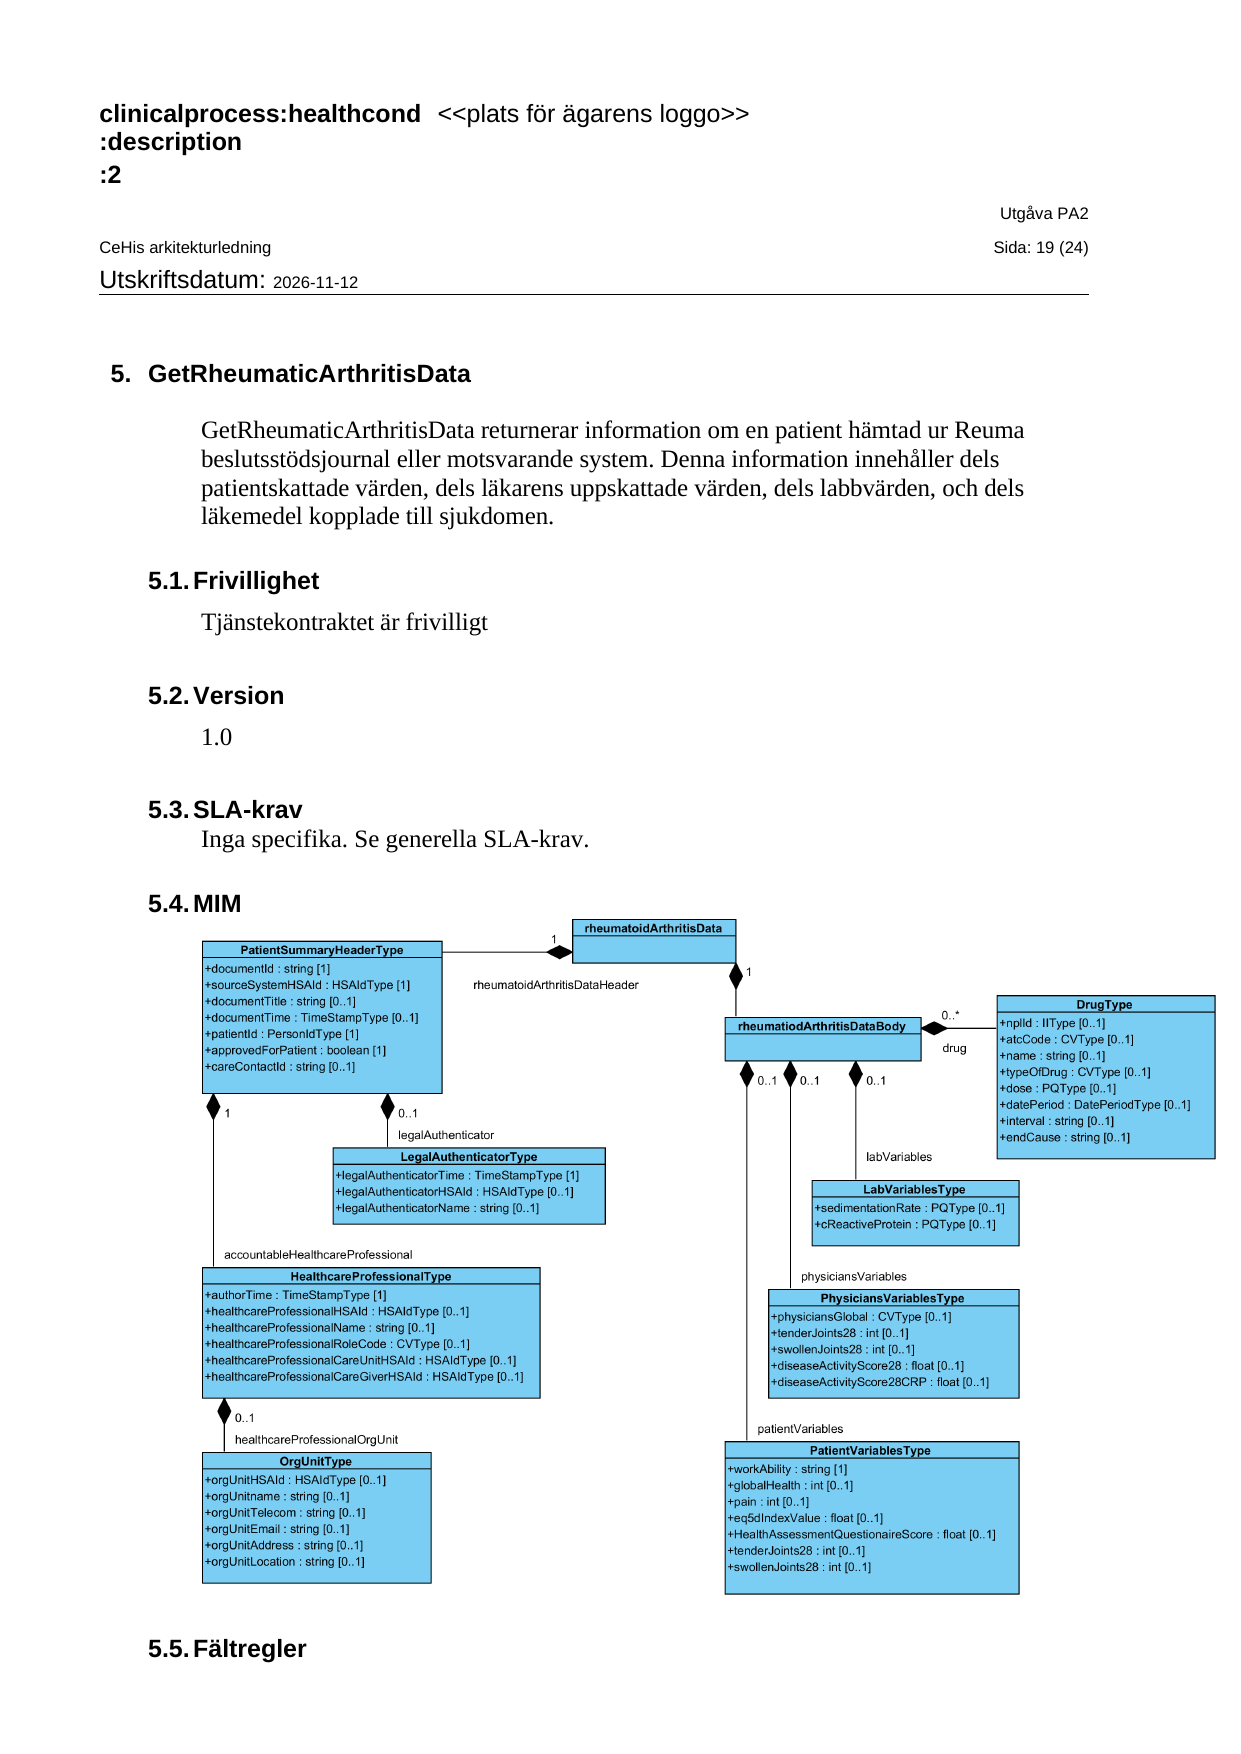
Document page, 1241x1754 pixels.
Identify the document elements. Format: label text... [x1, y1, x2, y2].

subtitle GetRheumaticArthritisData [110, 359, 1128, 416]
text SLA-krav [148, 795, 1128, 824]
text Version [148, 681, 1128, 709]
text Inga specifika. Se generella SLA-krav. [201, 824, 1128, 853]
text MIM [148, 889, 1128, 917]
text 1.0 [201, 722, 1056, 751]
text Frivillighet [148, 566, 1128, 595]
picture [200, 917, 1219, 1598]
text Tjänstekontraktet är frivilligt [201, 607, 1107, 636]
text GetRheumaticArthritisData returnerar information om en patient hämtad ur Reuma beslutsstödsjournal eller motsvarande system. Denna information innehåller dels patientskattade värden, dels läkarens uppskattade värden, dels labbvärden, och dels läkemedel kopplade till sjukdomen. [201, 416, 1113, 530]
text Fältregler [148, 1634, 1128, 1663]
